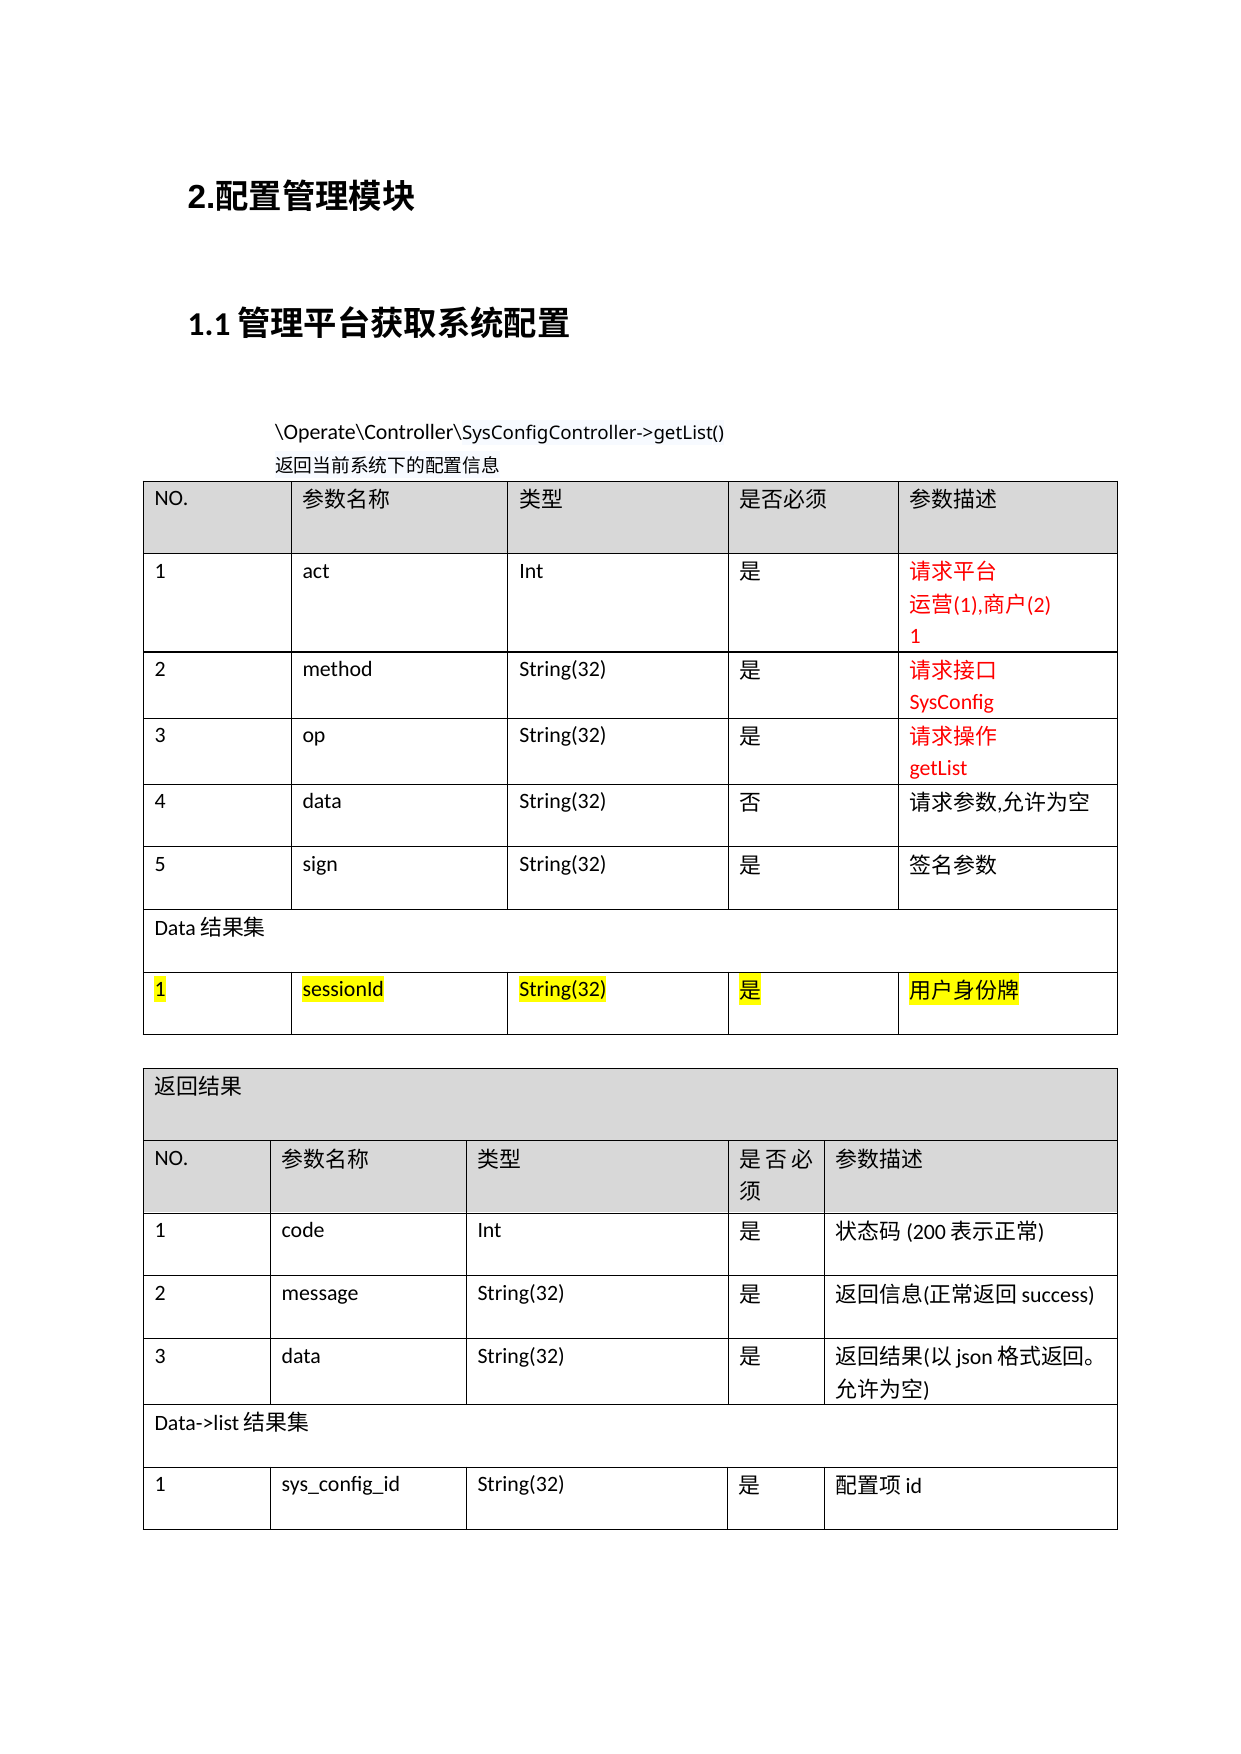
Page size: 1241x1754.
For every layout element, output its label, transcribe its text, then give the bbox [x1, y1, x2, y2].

table_cell 是 [729, 554, 898, 651]
table_cell String(32) [508, 973, 728, 1034]
table_cell String(32) [508, 785, 728, 846]
table_cell 状态码 (200表示正常) [825, 1214, 1117, 1275]
subtitle 配置管理模块 [187, 162, 1053, 227]
table_cell String(32) [508, 719, 728, 783]
table_cell sys_config_id [271, 1468, 466, 1529]
table_cell 5 [144, 847, 291, 909]
table_cell 是 [729, 653, 898, 717]
table_cell 是 [729, 1276, 824, 1338]
table_cell method [292, 653, 507, 717]
table_cell 是 [729, 1339, 824, 1404]
table_cell String(32) [508, 653, 728, 717]
table_cell 请求接口 SysConfig [899, 653, 1117, 717]
table_header 类型 [508, 482, 728, 553]
table_cell 2 [144, 653, 291, 717]
table_cell 1 [144, 973, 291, 1034]
table_header 参数描述 [899, 482, 1117, 553]
table_cell String(32) [467, 1276, 728, 1338]
table_cell 4 [144, 785, 291, 846]
table_header 参数名称 [292, 482, 507, 553]
table_cell 是 [729, 973, 898, 1034]
table_cell 返回信息(正常返回success) [825, 1276, 1117, 1338]
table_cell data [292, 785, 507, 846]
table_cell 参数描述 [825, 1141, 1117, 1212]
table_cell 是 [729, 719, 898, 783]
table_cell 配置项id [825, 1468, 1117, 1529]
table_cell Int [508, 554, 728, 651]
table_cell 是 [729, 847, 898, 909]
table_cell data [271, 1339, 466, 1404]
table_cell 用户身份牌 [899, 973, 1117, 1034]
table_cell Data结果集 [144, 910, 1117, 972]
table_cell 请求参数,允许为空 [899, 785, 1117, 846]
list \Operate\Controller\SysConfigController->getList() [231, 416, 1053, 448]
table_cell act [292, 554, 507, 651]
table_cell code [271, 1214, 466, 1275]
table_cell 请求平台 运营(1),商户(2) 1 [899, 554, 1117, 651]
table_cell 1 [144, 1468, 270, 1529]
table_cell 1 [144, 1214, 270, 1275]
table_cell message [271, 1276, 466, 1338]
table_header NO. [144, 482, 291, 553]
table_cell String(32) [508, 847, 728, 909]
table_cell 是 [729, 1214, 824, 1275]
table_cell 3 [144, 1339, 270, 1404]
table_cell String(32) [467, 1468, 727, 1529]
table_cell NO. [144, 1141, 270, 1212]
table_cell sign [292, 847, 507, 909]
table_cell Data->list结果集 [144, 1405, 1117, 1467]
table_cell 类型 [467, 1141, 728, 1212]
table_cell 请求操作 getList [899, 719, 1117, 783]
table_cell Int [467, 1214, 728, 1275]
table_cell 3 [144, 719, 291, 783]
table_cell 2 [144, 1276, 270, 1338]
table_header 返回结果 [144, 1069, 1117, 1140]
table_cell sessionId [292, 973, 507, 1034]
list 返回当前系统下的配置信息 [231, 448, 1053, 481]
table_cell op [292, 719, 507, 783]
table_cell 返回结果(以json格式返回。允许为空) [825, 1339, 1117, 1404]
table_header 是否必须 [729, 482, 898, 553]
table_cell 参数名称 [271, 1141, 466, 1212]
table_cell 是 [728, 1468, 824, 1529]
table_cell 签名参数 [899, 847, 1117, 909]
table_cell 是否必须 [729, 1141, 824, 1212]
table_cell String(32) [467, 1339, 728, 1404]
table_cell 1 [144, 554, 291, 651]
subtitle 1.1管理平台获取系统配置 [187, 289, 1053, 354]
table_cell 否 [729, 785, 898, 846]
